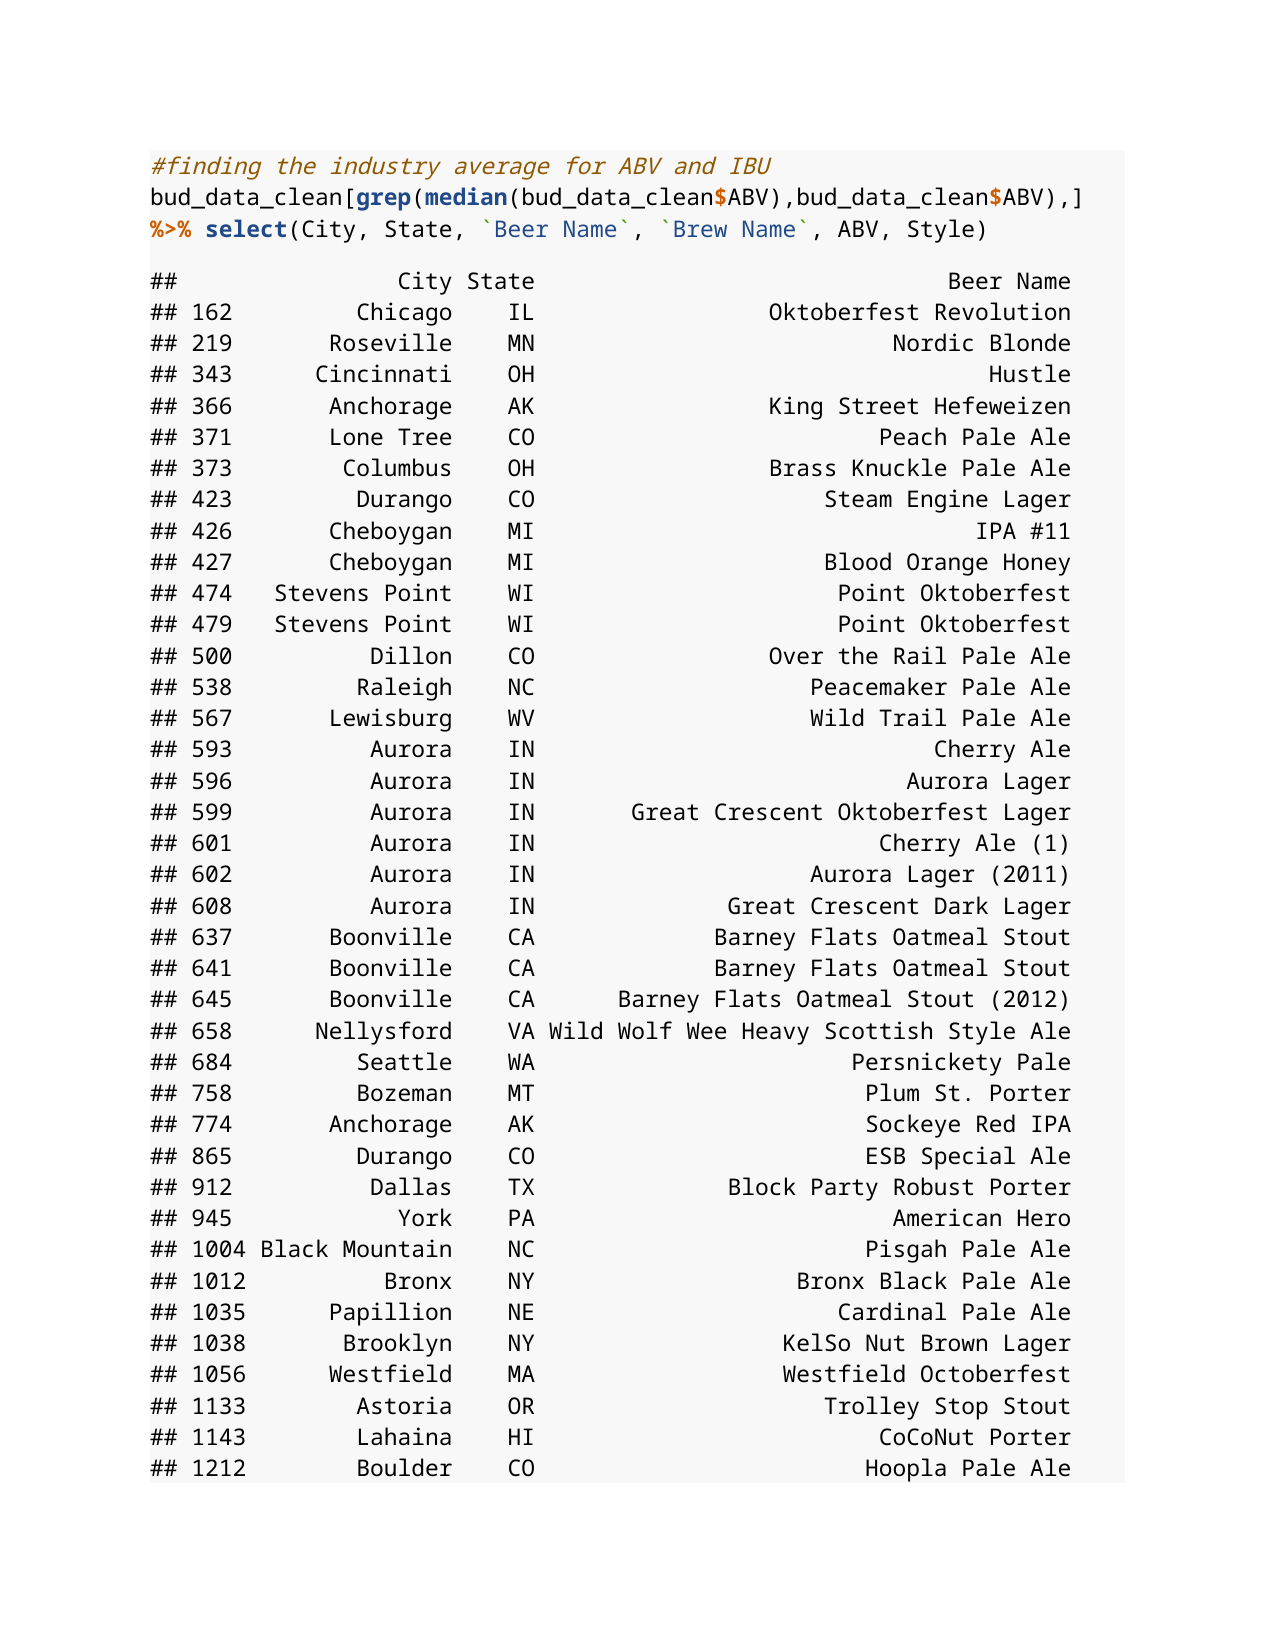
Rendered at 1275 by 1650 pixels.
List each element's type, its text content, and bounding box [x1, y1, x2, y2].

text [150, 264, 1125, 1483]
text #finding the industry average for ABV and IBU bud_data_clean[grep(median(bud_data_clean$ABV),bud_data_clean$ABV),] %>% select(City, State, `Beer Name`, `Brew Name`, ABV, Style) [150, 150, 1125, 244]
